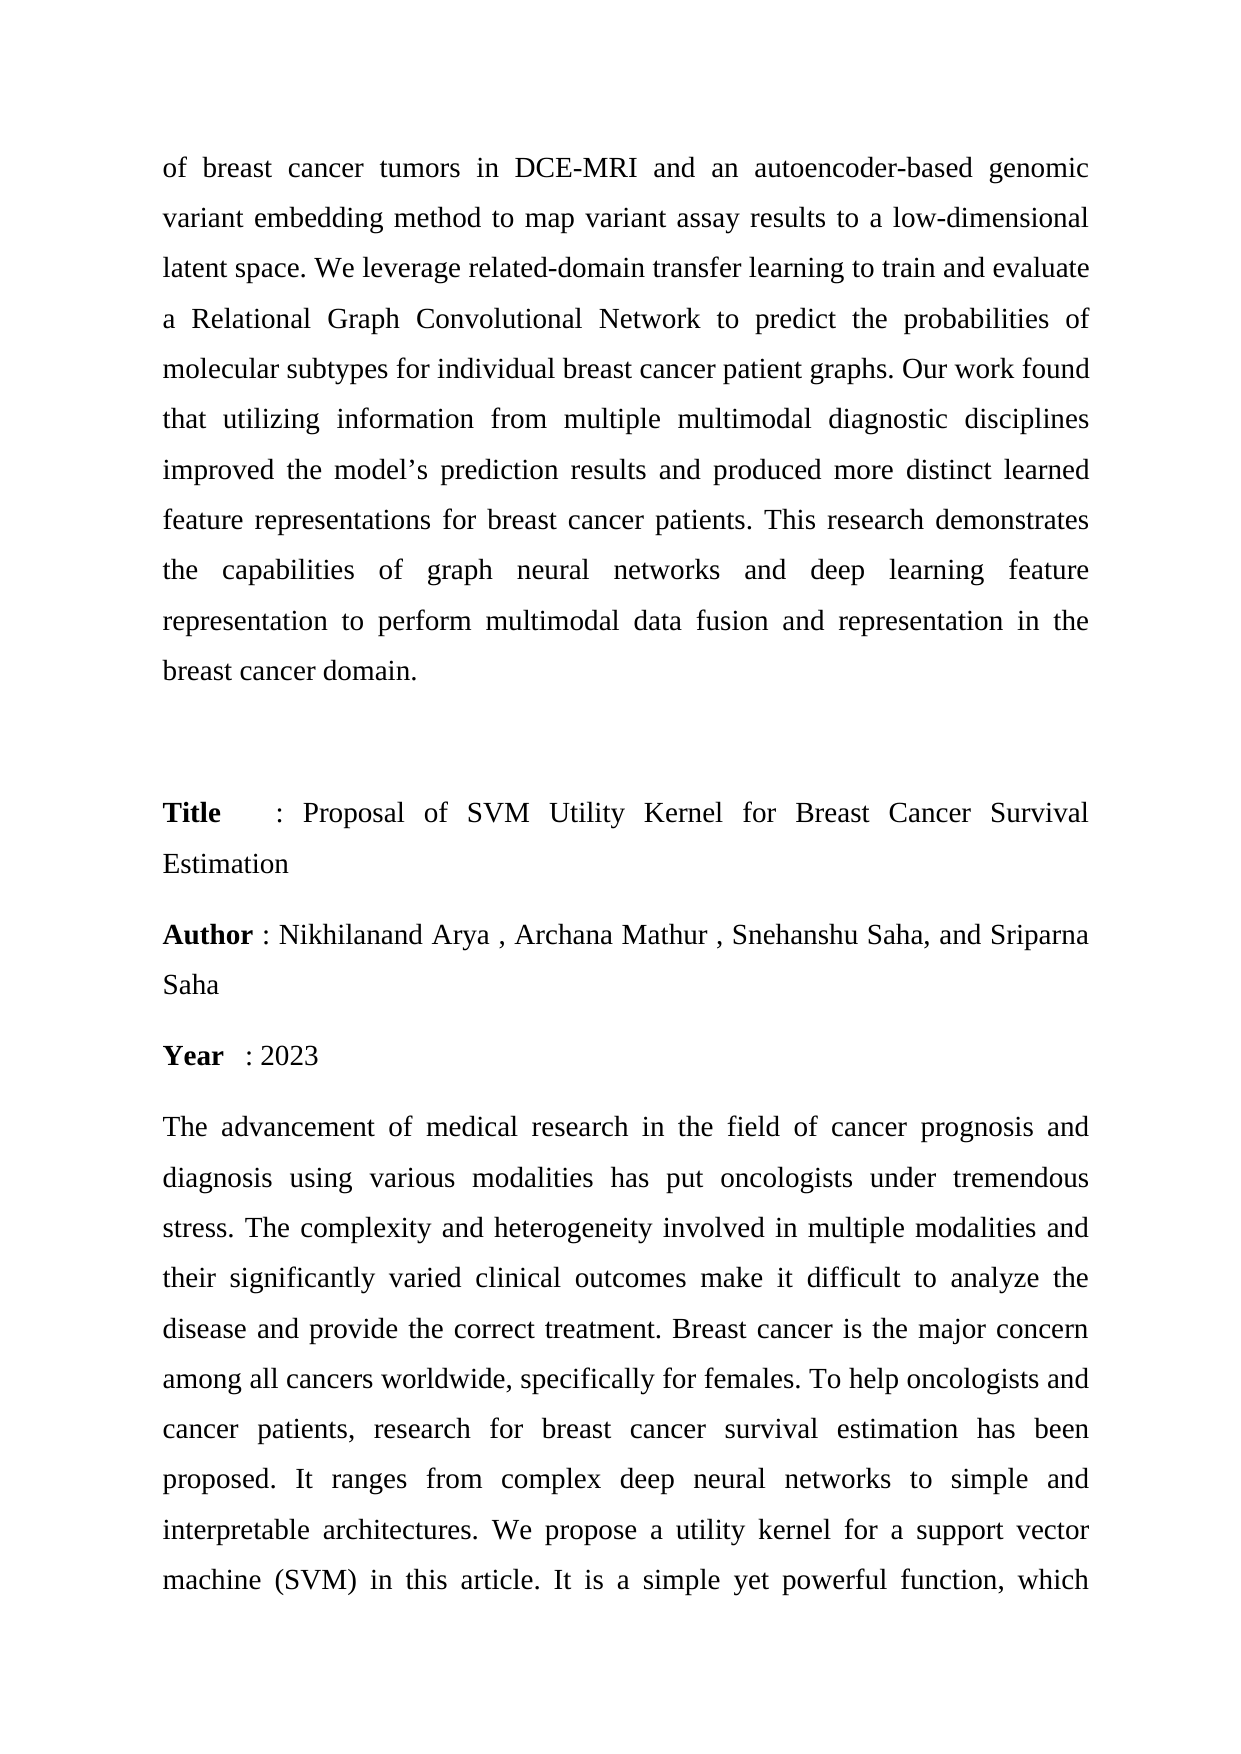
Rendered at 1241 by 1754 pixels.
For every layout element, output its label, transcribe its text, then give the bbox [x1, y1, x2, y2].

text Title : Proposal of SVM Utility Kernel for Breast Cancer Survival Estimation [162, 795, 1090, 879]
text Author : Nikhilanand Arya , Archana Mathur , Snehanshu Saha, and Sriparna Saha [162, 917, 1090, 1001]
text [162, 1109, 1090, 1596]
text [162, 150, 1090, 687]
text Year : 2023 [162, 1038, 1090, 1072]
